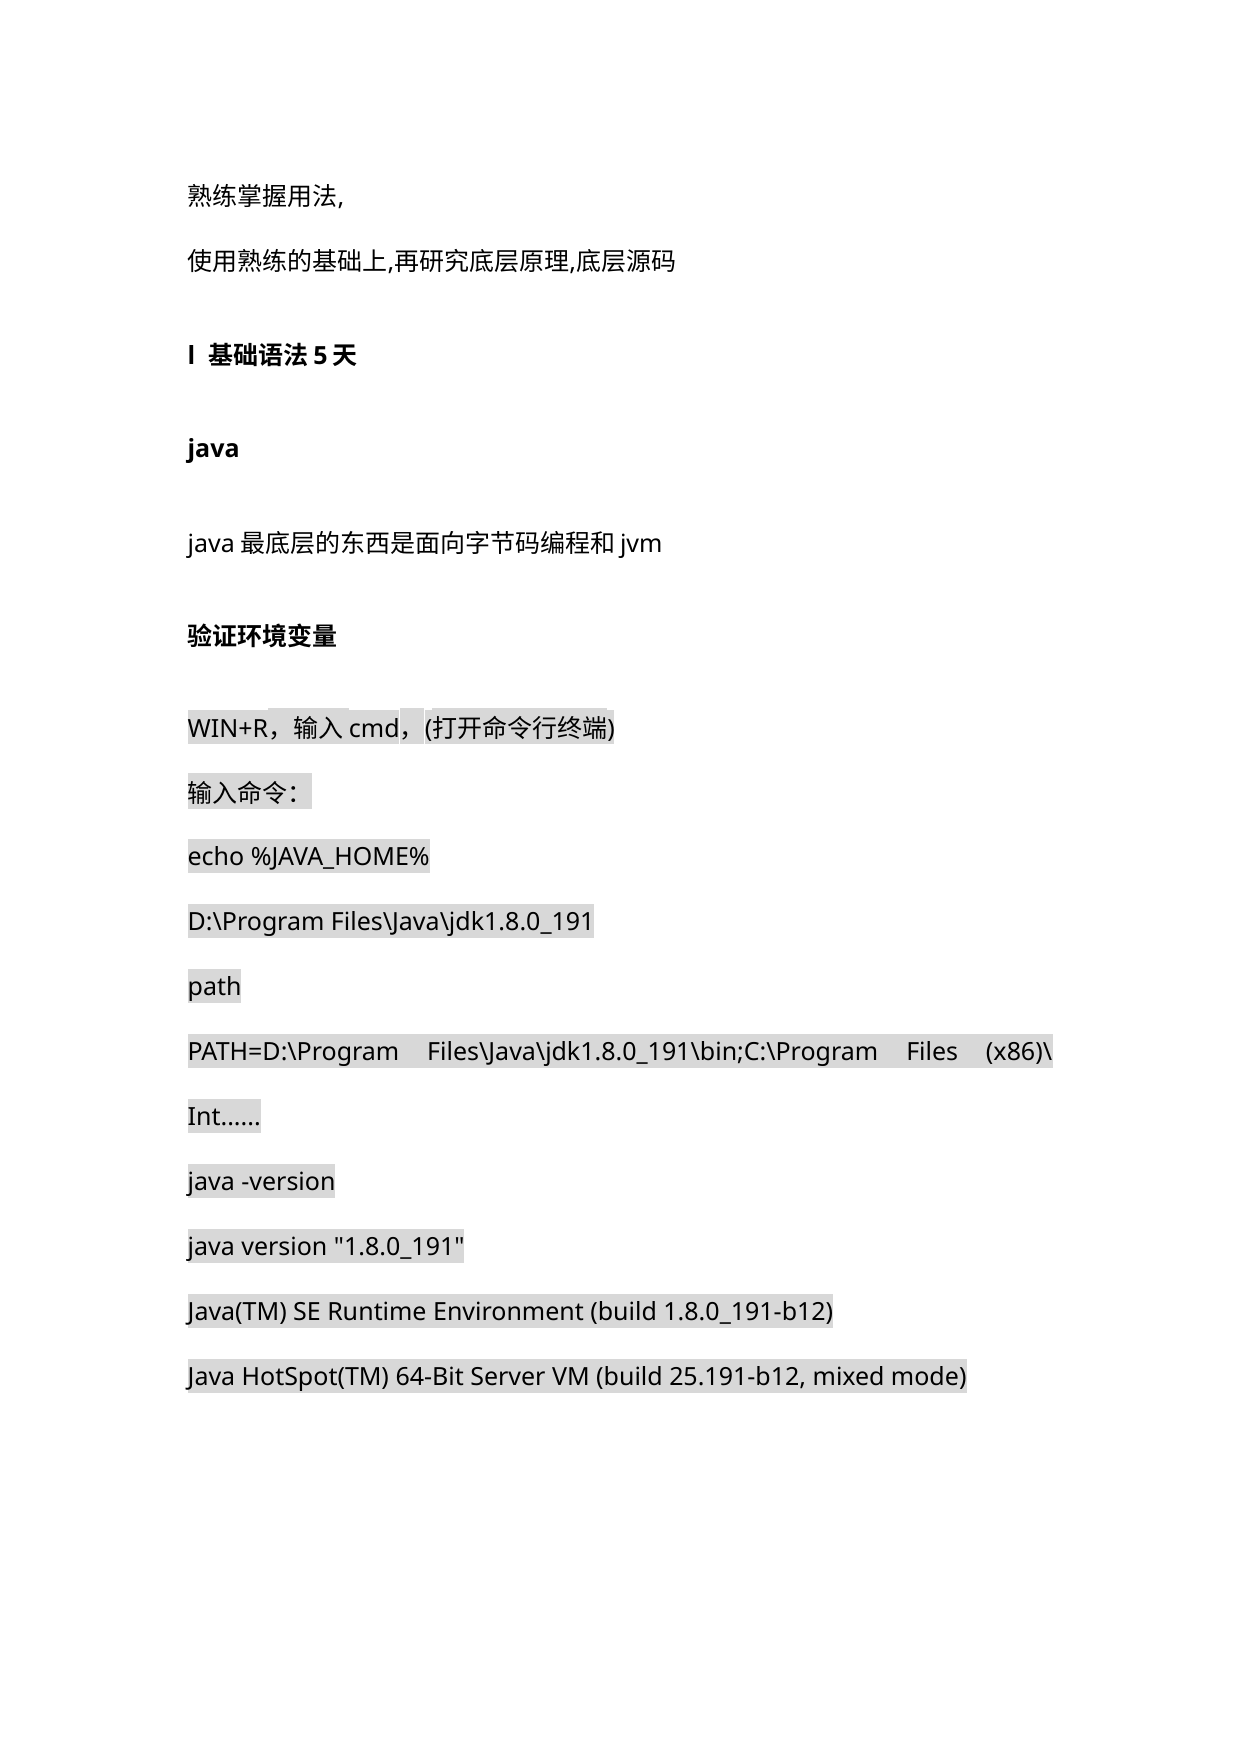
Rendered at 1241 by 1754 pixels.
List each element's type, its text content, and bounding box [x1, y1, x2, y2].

text 使用熟练的基础上,再研究底层原理,底层源码 [187, 227, 1053, 292]
text path [187, 954, 1053, 1019]
text echo %JAVA_HOME% [187, 824, 1053, 889]
text java -version [187, 1149, 1053, 1214]
subtitle l 基础语法5天 [187, 321, 1053, 386]
subtitle 验证环境变量 [187, 602, 1053, 667]
text D:\Program Files\Java\jdk1.8.0_191 [187, 889, 1053, 954]
subtitle java [187, 415, 1053, 480]
text Java HotSpot(TM) 64-Bit Server VM (build 25.191-b12, mixed mode) [187, 1344, 1053, 1409]
text 输入命令： [187, 759, 1053, 824]
text Java(TM) SE Runtime Environment (build 1.8.0_191-b12) [187, 1279, 1053, 1344]
text java version "1.8.0_191" [187, 1214, 1053, 1279]
text 熟练掌握用法, [187, 162, 1053, 227]
text PATH=D:\Program Files\Java\jdk1.8.0_191\bin;C:\Program Files (x86)\Int...... [187, 1019, 1053, 1149]
text java最底层的东西是面向字节码编程和jvm [187, 509, 1053, 574]
text WIN+R，输入 cmd，(打开命令行终端) [187, 694, 1053, 759]
